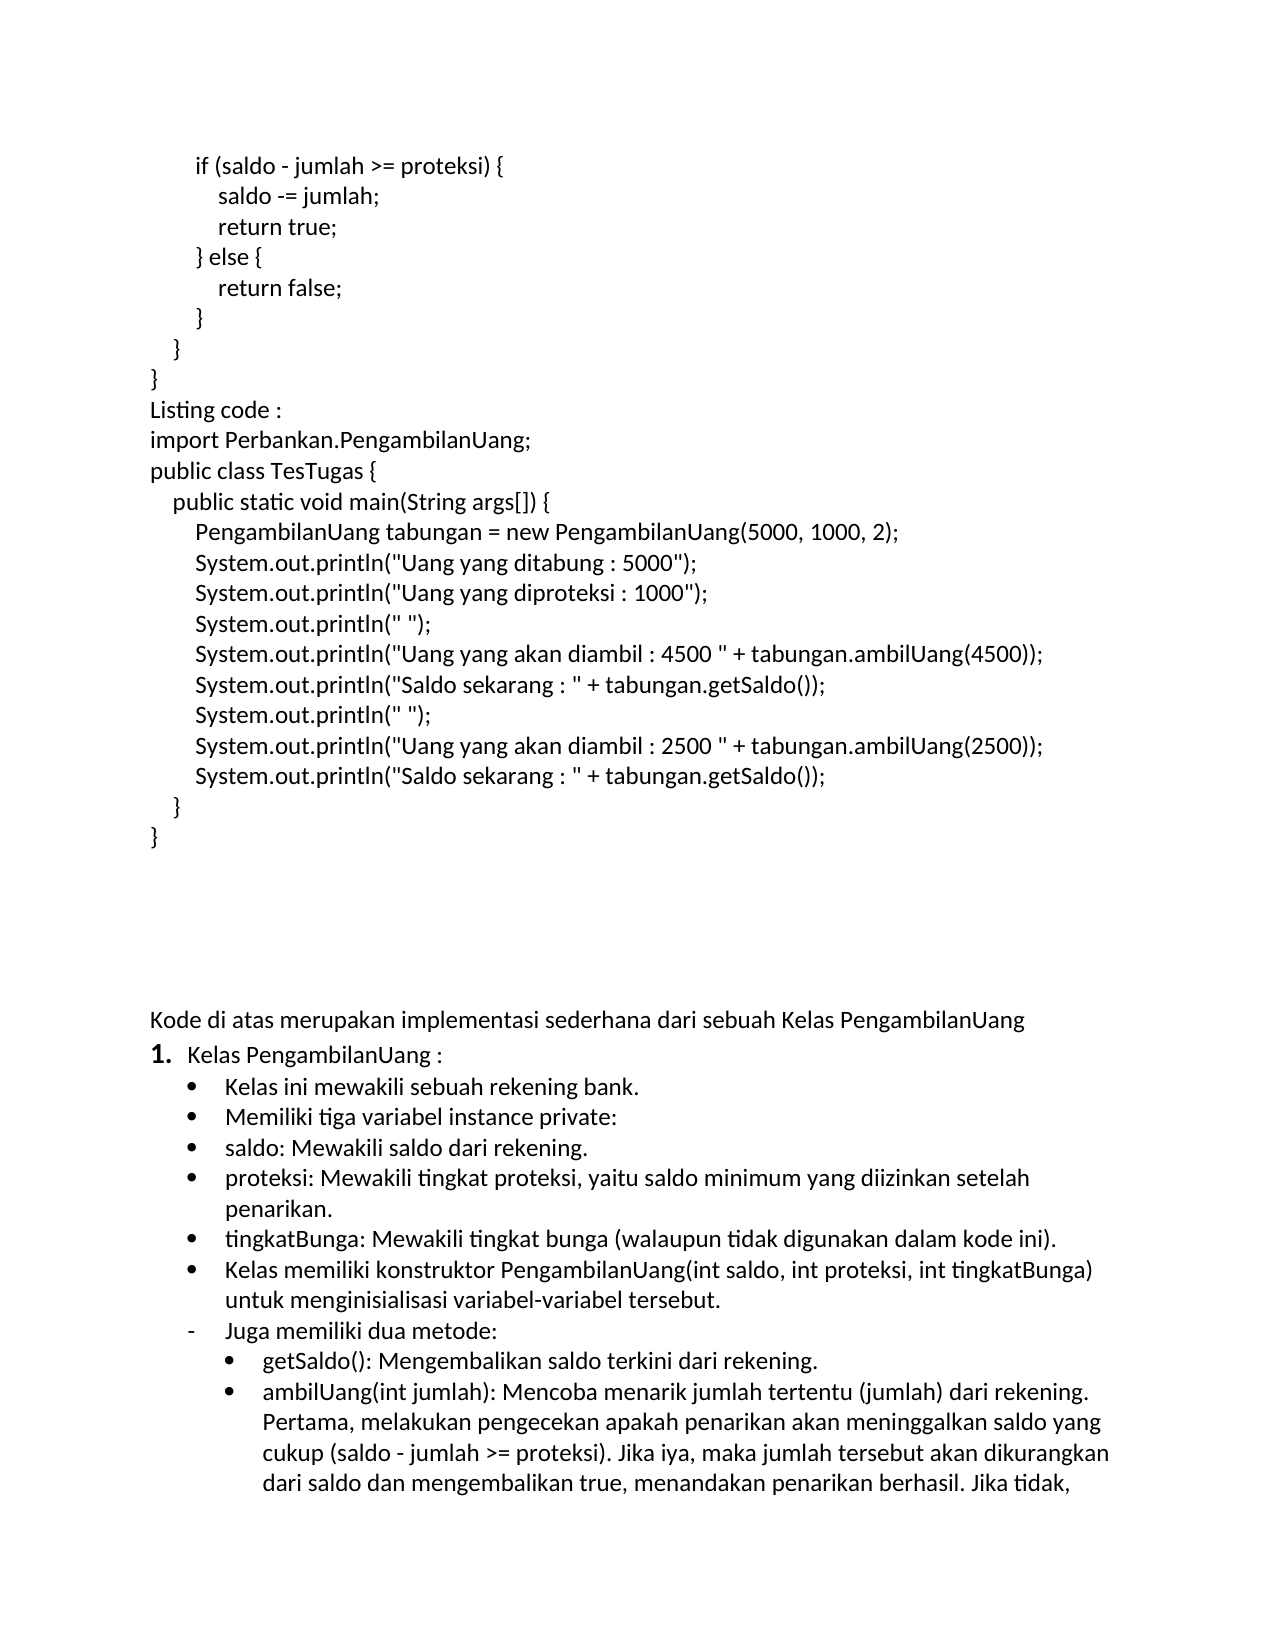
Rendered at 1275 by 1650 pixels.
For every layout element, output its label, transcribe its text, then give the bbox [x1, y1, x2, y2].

text } [150, 303, 1125, 333]
list getSaldo(): Mengembalikan saldo terkini dari rekening. [225, 1345, 1125, 1376]
text } else { [150, 242, 1125, 272]
list Kelas memiliki konstruktor PengambilanUang(int saldo, int proteksi, int tingkatBunga) untuk menginisialisasi variabel-variabel tersebut. [187, 1254, 1125, 1315]
list Memiliki tiga variabel instance private: [187, 1101, 1125, 1132]
text public class TesTugas { [150, 455, 1125, 486]
list tingkatBunga: Mewakili tingkat bunga (walaupun tidak digunakan dalam kode ini). [187, 1223, 1125, 1254]
text import Perbankan.PengambilanUang; [150, 425, 1125, 455]
text System.out.println("Uang yang ditabung : 5000"); [150, 547, 1125, 577]
text PengambilanUang tabungan = new PengambilanUang(5000, 1000, 2); [150, 516, 1125, 547]
text System.out.println(" "); [150, 699, 1125, 730]
text saldo -= jumlah; [150, 181, 1125, 211]
text } [150, 364, 1125, 394]
list saldo: Mewakili saldo dari rekening. [187, 1132, 1125, 1162]
text } [150, 333, 1125, 364]
text System.out.println("Uang yang akan diambil : 2500 " + tabungan.ambilUang(2500)); [150, 730, 1125, 760]
text return false; [150, 272, 1125, 303]
text System.out.println("Saldo sekarang : " + tabungan.getSaldo()); [150, 669, 1125, 699]
text System.out.println("Uang yang diproteksi : 1000"); [150, 577, 1125, 608]
list proteksi: Mewakili tingkat proteksi, yaitu saldo minimum yang diizinkan setelah penarikan. [187, 1162, 1125, 1223]
text return true; [150, 211, 1125, 242]
text System.out.println(" "); [150, 608, 1125, 638]
text public static void main(String args[]) { [150, 486, 1125, 516]
list Kelas ini mewakili sebuah rekening bank. [187, 1071, 1125, 1101]
list Juga memiliki dua metode: [187, 1315, 1125, 1345]
text if (saldo - jumlah >= proteksi) { [150, 150, 1125, 181]
text Listing code : [150, 394, 1125, 425]
text } [150, 791, 1125, 821]
text } [150, 821, 1125, 852]
list Kelas PengambilanUang : [150, 1035, 1125, 1071]
text Kode di atas merupakan implementasi sederhana dari sebuah Kelas PengambilanUang [150, 1004, 1125, 1035]
text System.out.println("Saldo sekarang : " + tabungan.getSaldo()); [150, 760, 1125, 791]
text System.out.println("Uang yang akan diambil : 4500 " + tabungan.ambilUang(4500)); [150, 638, 1125, 669]
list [225, 1376, 1125, 1498]
